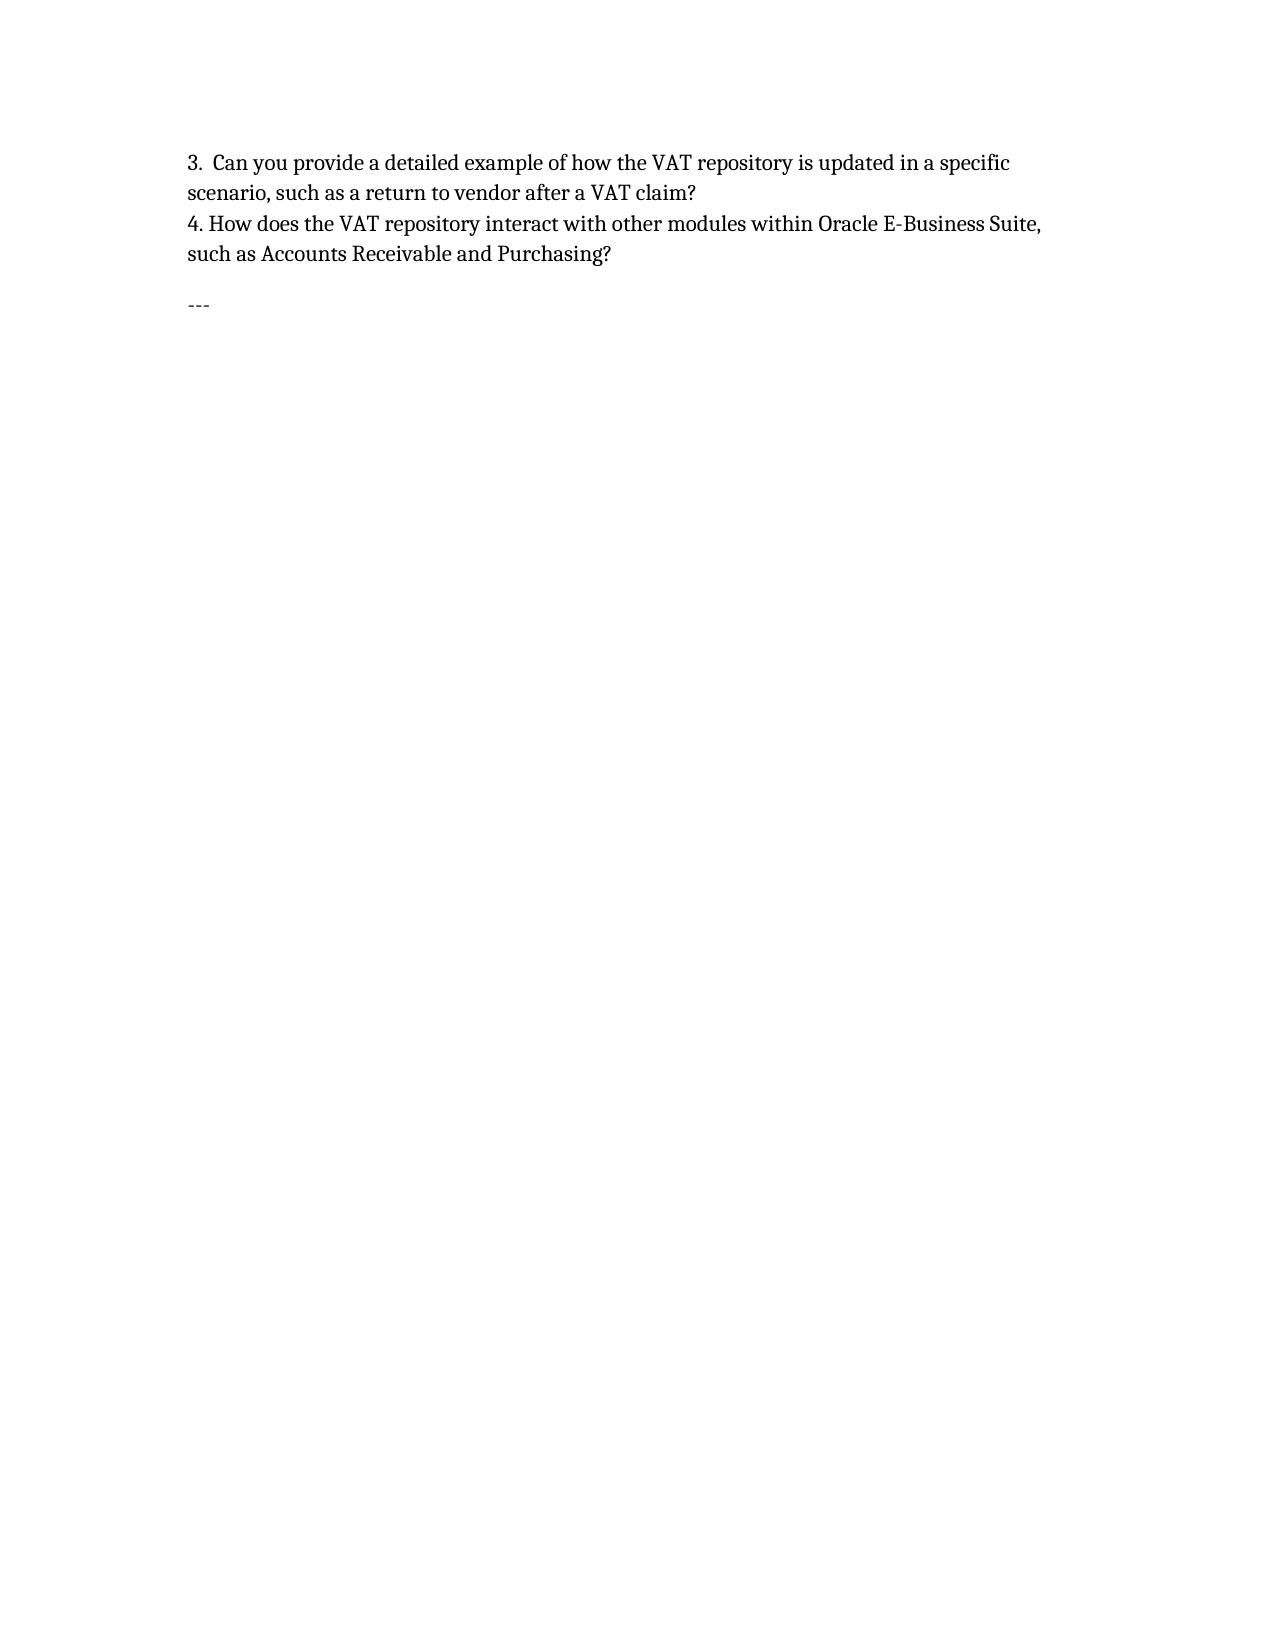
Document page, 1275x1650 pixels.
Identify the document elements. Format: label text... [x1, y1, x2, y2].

text --- [187, 292, 1087, 318]
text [187, 150, 1087, 267]
